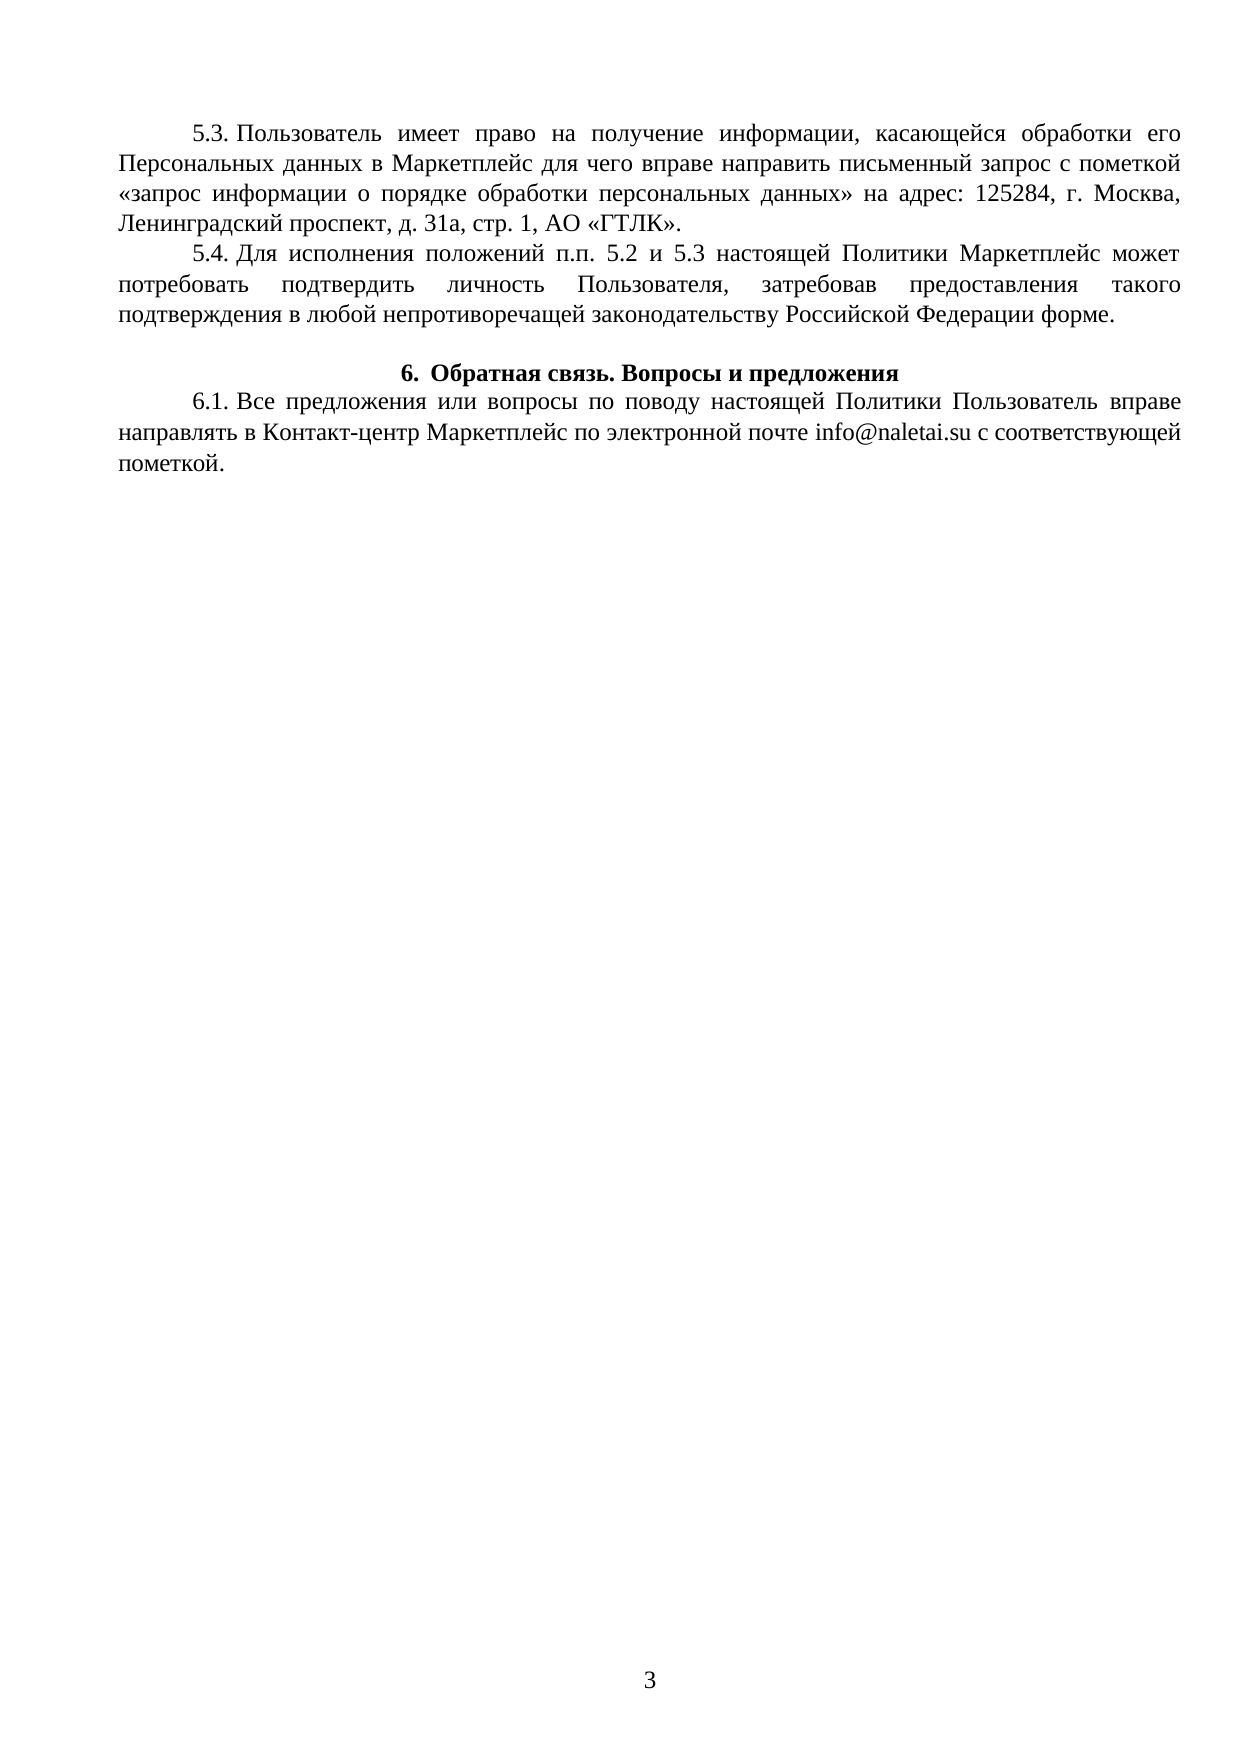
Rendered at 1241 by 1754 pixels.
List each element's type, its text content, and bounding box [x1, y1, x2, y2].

subtitle Обратная связь. Вопросы и предложения [118, 358, 1181, 386]
list Пользователь имеет право на получение информации, касающейся обработки его Персональных данных в Маркетплейс для чего вправе направить письменный запрос с пометкой «запрос информации о порядке обработки персональных данных» на адрес: 125284, г. Москва, Ленинградский проспект, д. 31а, стр. 1, АО «ГТЛК». [118, 118, 1181, 237]
list Для исполнения положений п.п. 5.2 и 5.3 настоящей Политики Маркетплейс может потребовать подтвердить личность Пользователя, затребовав предоставления такого подтверждения в любой непротиворечащей законодательству Российской Федерации форме. [118, 238, 1181, 327]
list Все предложения или вопросы по поводу настоящей Политики Пользователь вправе направлять в Контакт-центр Маркетплейс по электронной почте info@naletai.su с соответствующей пометкой. [118, 386, 1181, 477]
